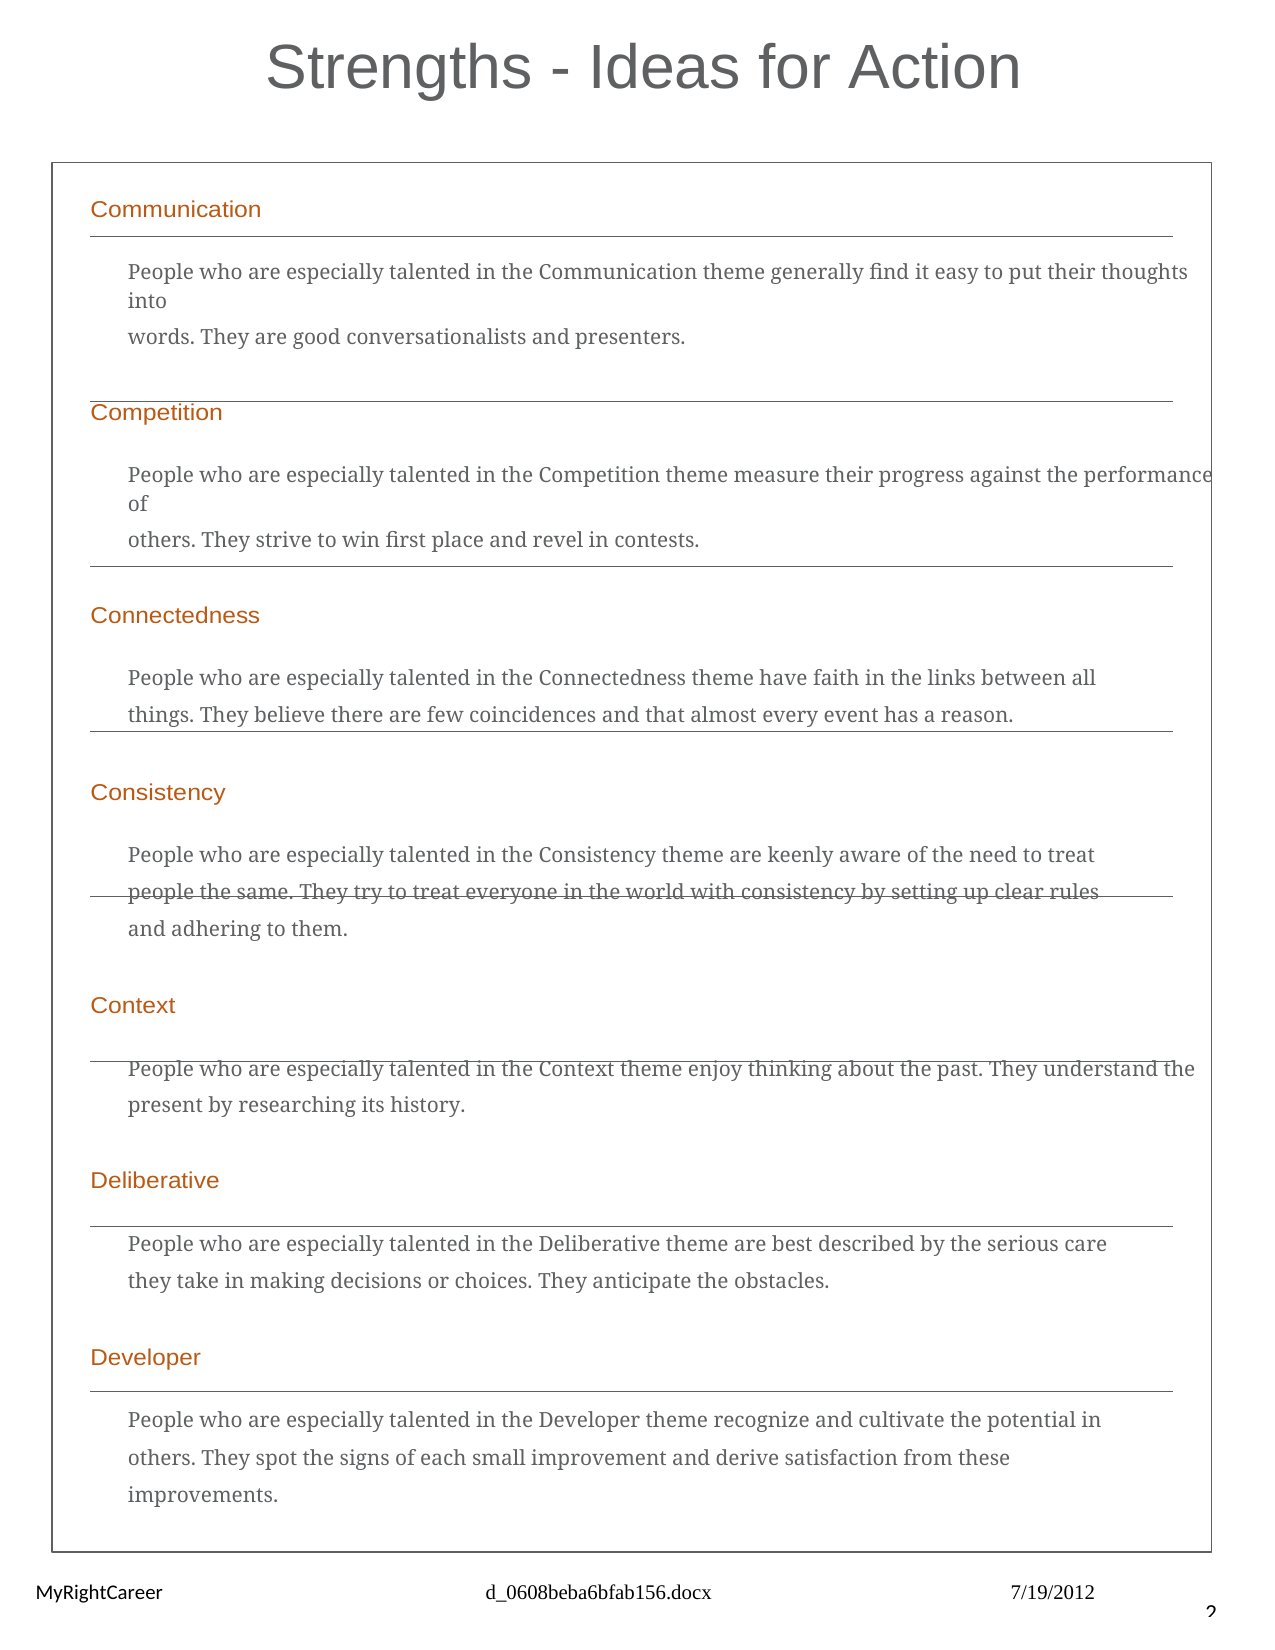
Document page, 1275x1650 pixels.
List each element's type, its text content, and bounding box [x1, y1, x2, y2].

text Connectedness [90, 602, 1227, 628]
text People who are especially talented in the Context theme enjoy thinking about the past. They understand the [128, 1054, 1227, 1083]
text Context [90, 992, 1227, 1019]
text People who are especially talented in the Competition theme measure their progress against the performance of [128, 460, 1227, 517]
text Consistency [90, 778, 1227, 805]
text present by researching its history. [128, 1090, 1227, 1119]
text People who are especially talented in the Consistency theme are keenly aware of the need to treat people the same. They try to treat everyone in the world with consistency by setting up clear rules and adhering to them. [128, 840, 1133, 943]
text Communication [90, 196, 1227, 222]
text Deliberative [90, 1167, 1227, 1193]
text others. They strive to win first place and revel in contests. [128, 525, 1227, 553]
text People who are especially talented in the Deliberative theme are best described by the serious care they take in making decisions or choices. They anticipate the obstacles. [128, 1229, 1144, 1294]
text words. They are good conversationalists and presenters. [128, 322, 1227, 350]
text Developer [90, 1344, 1227, 1370]
text People who are especially talented in the Developer theme recognize and cultivate the potential in others. They spot the signs of each small improvement and derive satisfaction from these improvements. [128, 1406, 1148, 1508]
text Competition [90, 399, 1227, 425]
text People who are especially talented in the Communication theme generally find it easy to put their thoughts into [128, 257, 1227, 314]
text People who are especially talented in the Connectedness theme have faith in the links between all things. They believe there are few coincidences and that almost every event has a reason. [128, 663, 1142, 729]
